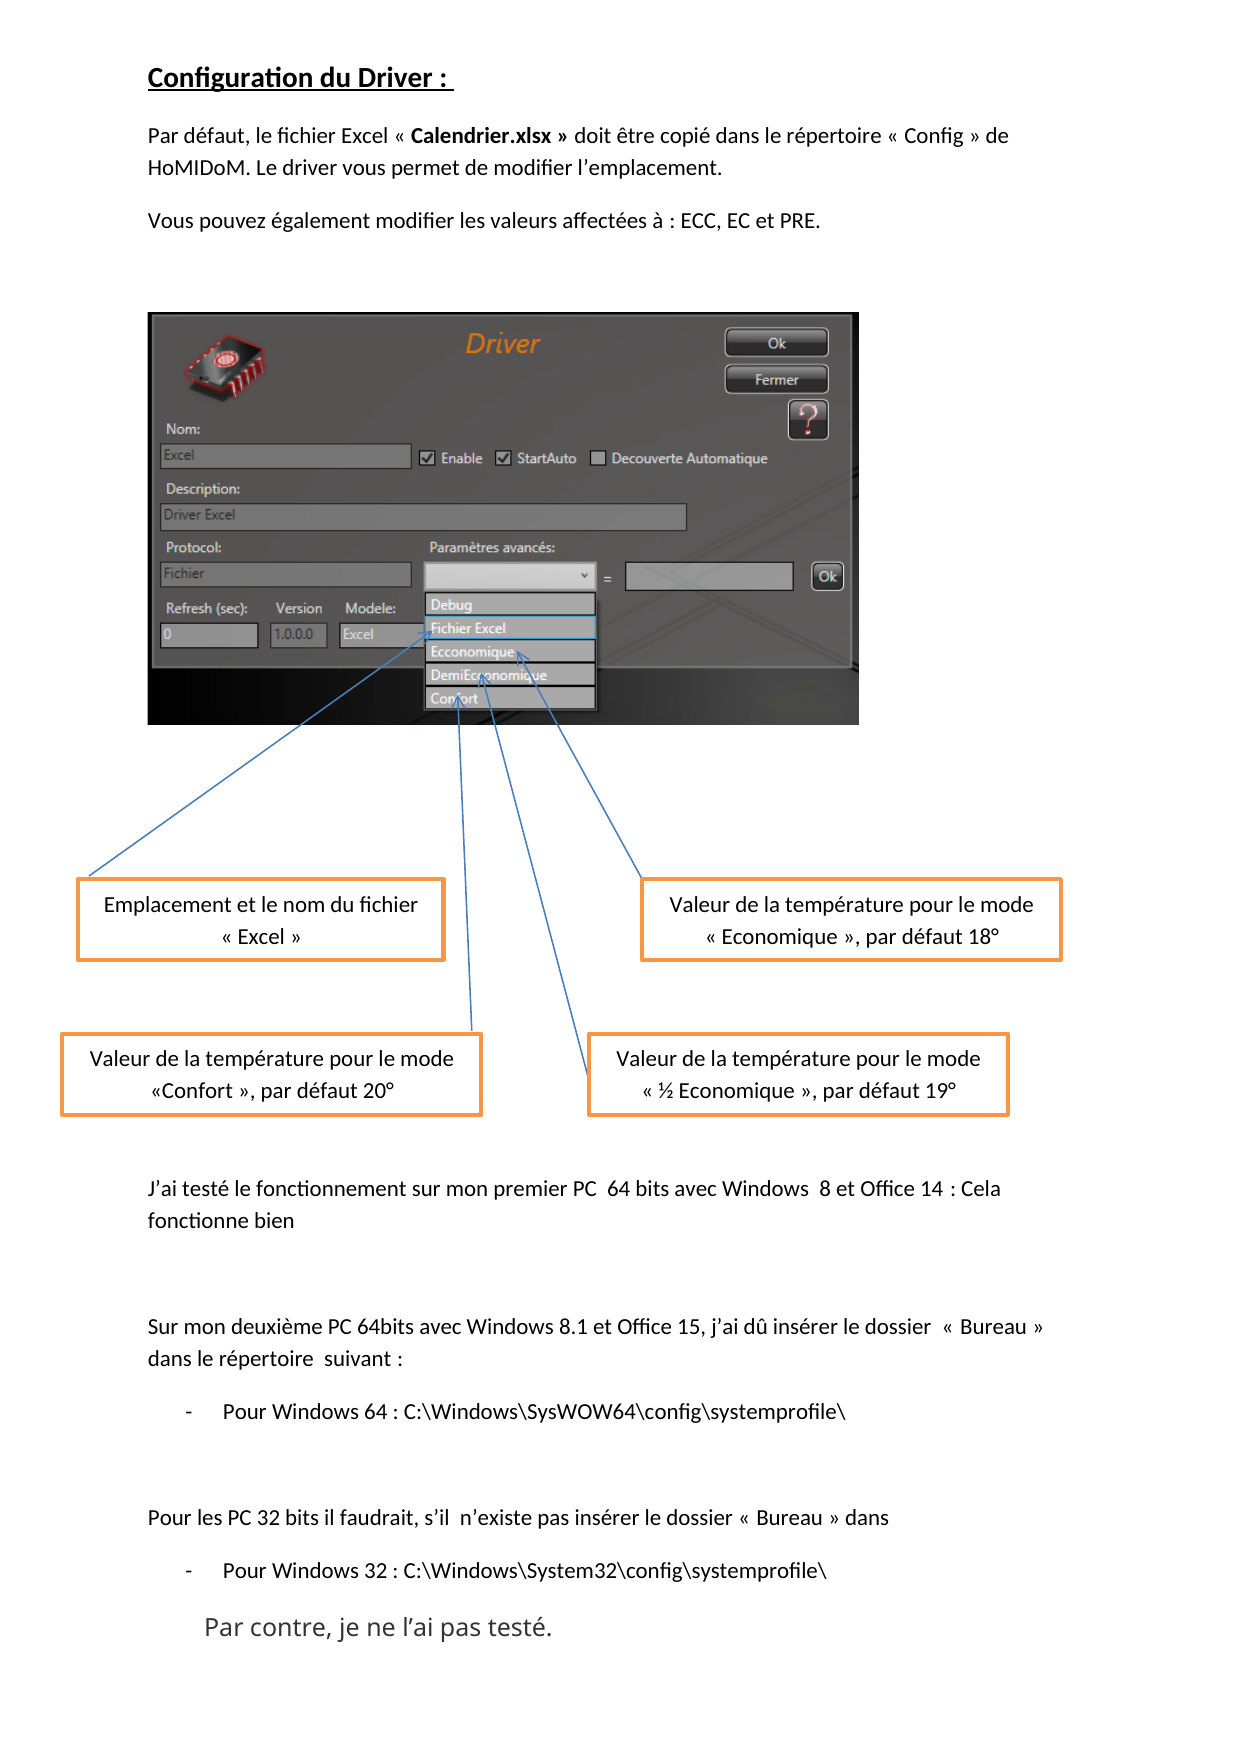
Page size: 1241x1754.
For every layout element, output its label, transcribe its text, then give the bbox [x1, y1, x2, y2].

text Pour les PC 32 bits il faudrait, s’il n’existe pas insérer le dossier « Bureau » dans [148, 1503, 1093, 1531]
list Pour Windows 32 : C:\Windows\System32\config\systemprofile\ [185, 1556, 1093, 1584]
text J’ai testé le fonctionnement sur mon premier PC 64 bits avec Windows 8 et Office 14 : Cela fonctionne bien [148, 1174, 1093, 1234]
picture [147, 312, 859, 725]
text Configuration du Driver : [148, 59, 1093, 95]
text Par défaut, le fichier Excel « Calendrier.xlsx » doit être copié dans le répertoire « Config » de HoMIDoM. Le driver vous permet de modifier l’emplacement. [148, 121, 1093, 181]
text Par contre, je ne l’ai pas testé. [204, 1609, 1093, 1643]
text Sur mon deuxième PC 64bits avec Windows 8.1 et Office 15, j’ai dû insérer le dossier « Bureau » dans le répertoire suivant : [148, 1312, 1093, 1372]
text Vous pouvez également modifier les valeurs affectées à : ECC, EC et PRE. [148, 206, 1093, 234]
list Pour Windows 64 : C:\Windows\SysWOW64\config\systemprofile\ [185, 1397, 1093, 1425]
